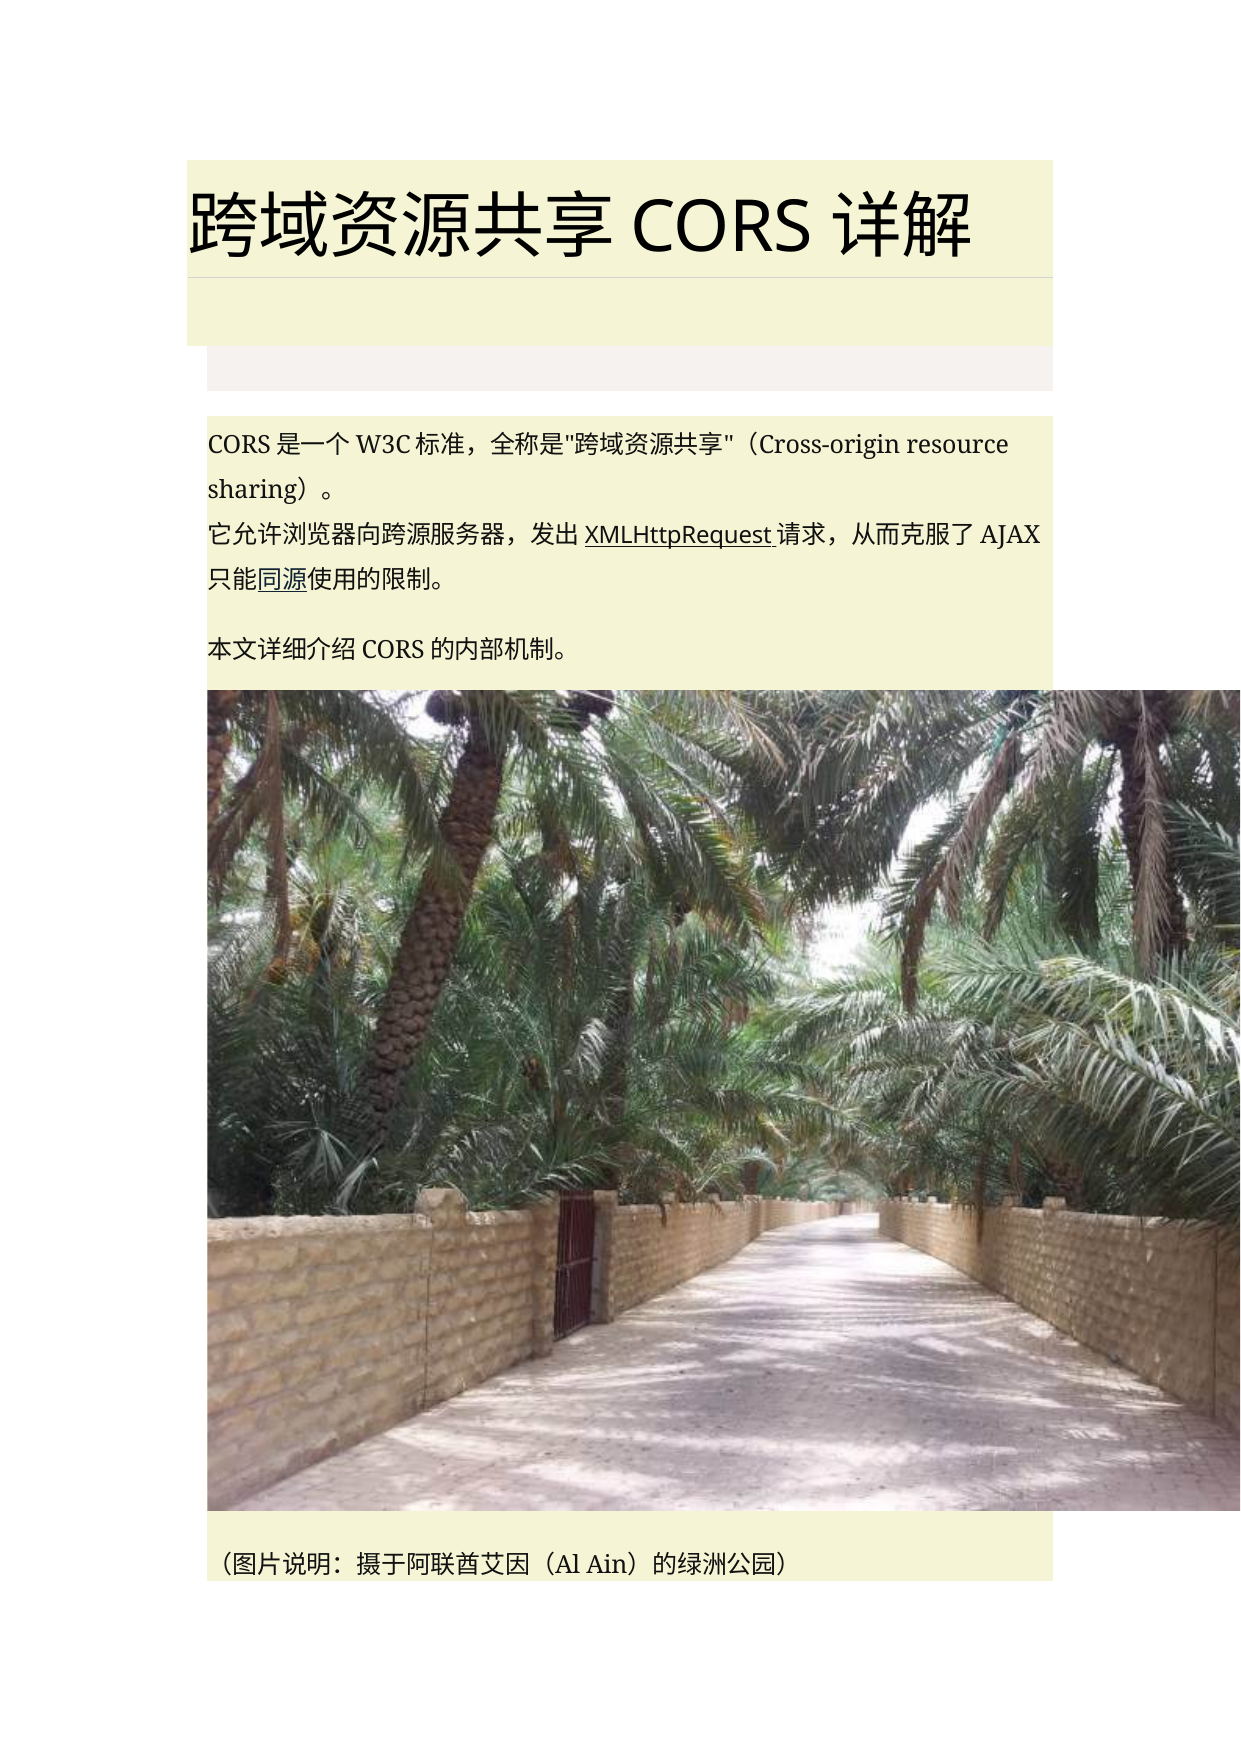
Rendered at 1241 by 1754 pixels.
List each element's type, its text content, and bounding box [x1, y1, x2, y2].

text 跨域资源共享 CORS 详解 [187, 160, 1053, 278]
text CORS是一个W3C标准，全称是"跨域资源共享"（Cross-origin resource sharing）。 [207, 416, 1053, 506]
text 它允许浏览器向跨源服务器，发出XMLHttpRequest请求，从而克服了AJAX只能同源使用的限制。 [207, 506, 1053, 596]
text 本文详细介绍CORS的内部机制。 [207, 621, 1053, 666]
picture [207, 690, 1241, 1511]
text （图片说明：摄于阿联酋艾因（Al Ain）的绿洲公园） [207, 1536, 1053, 1581]
